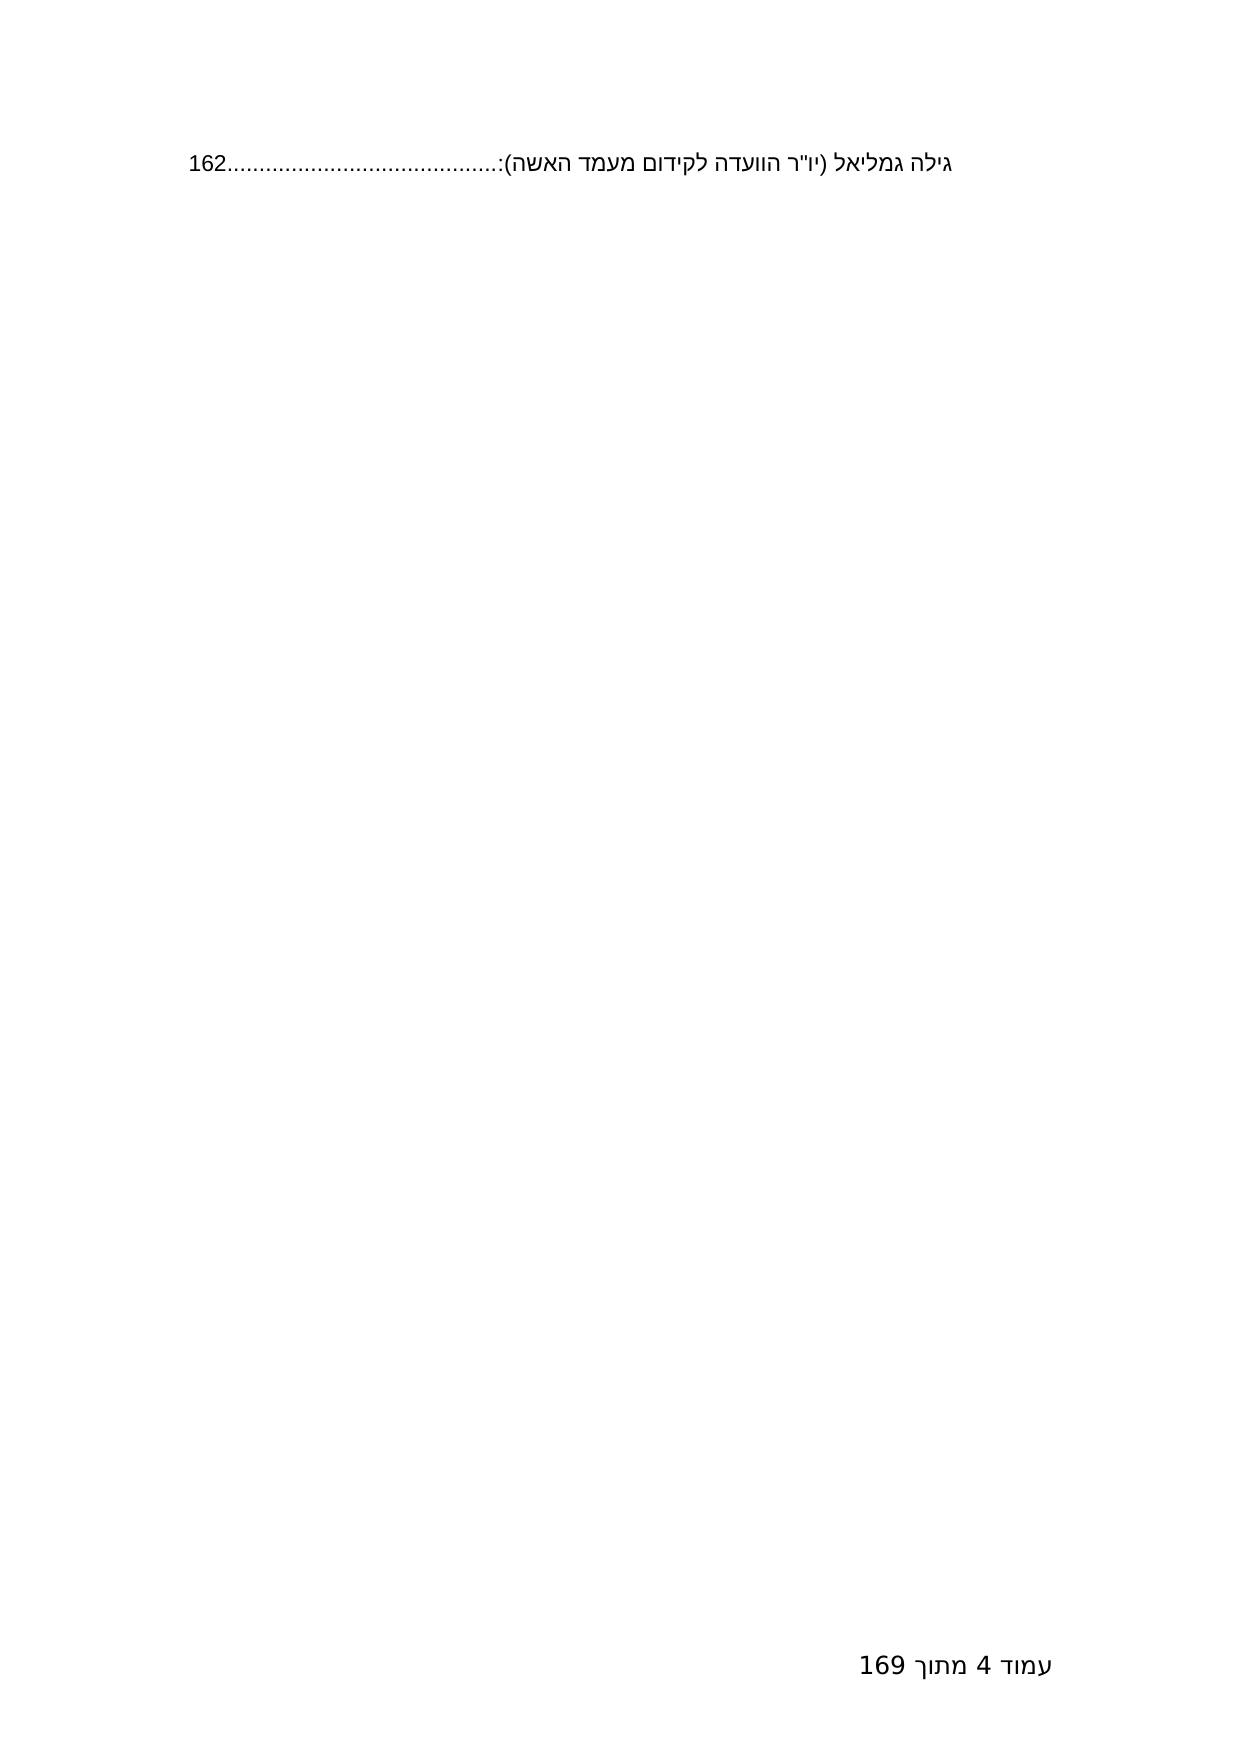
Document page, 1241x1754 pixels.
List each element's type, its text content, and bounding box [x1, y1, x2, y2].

text גילה גמליאל (יו"ר הוועדה לקידום מעמד האשה): 162 [187, 150, 1028, 176]
